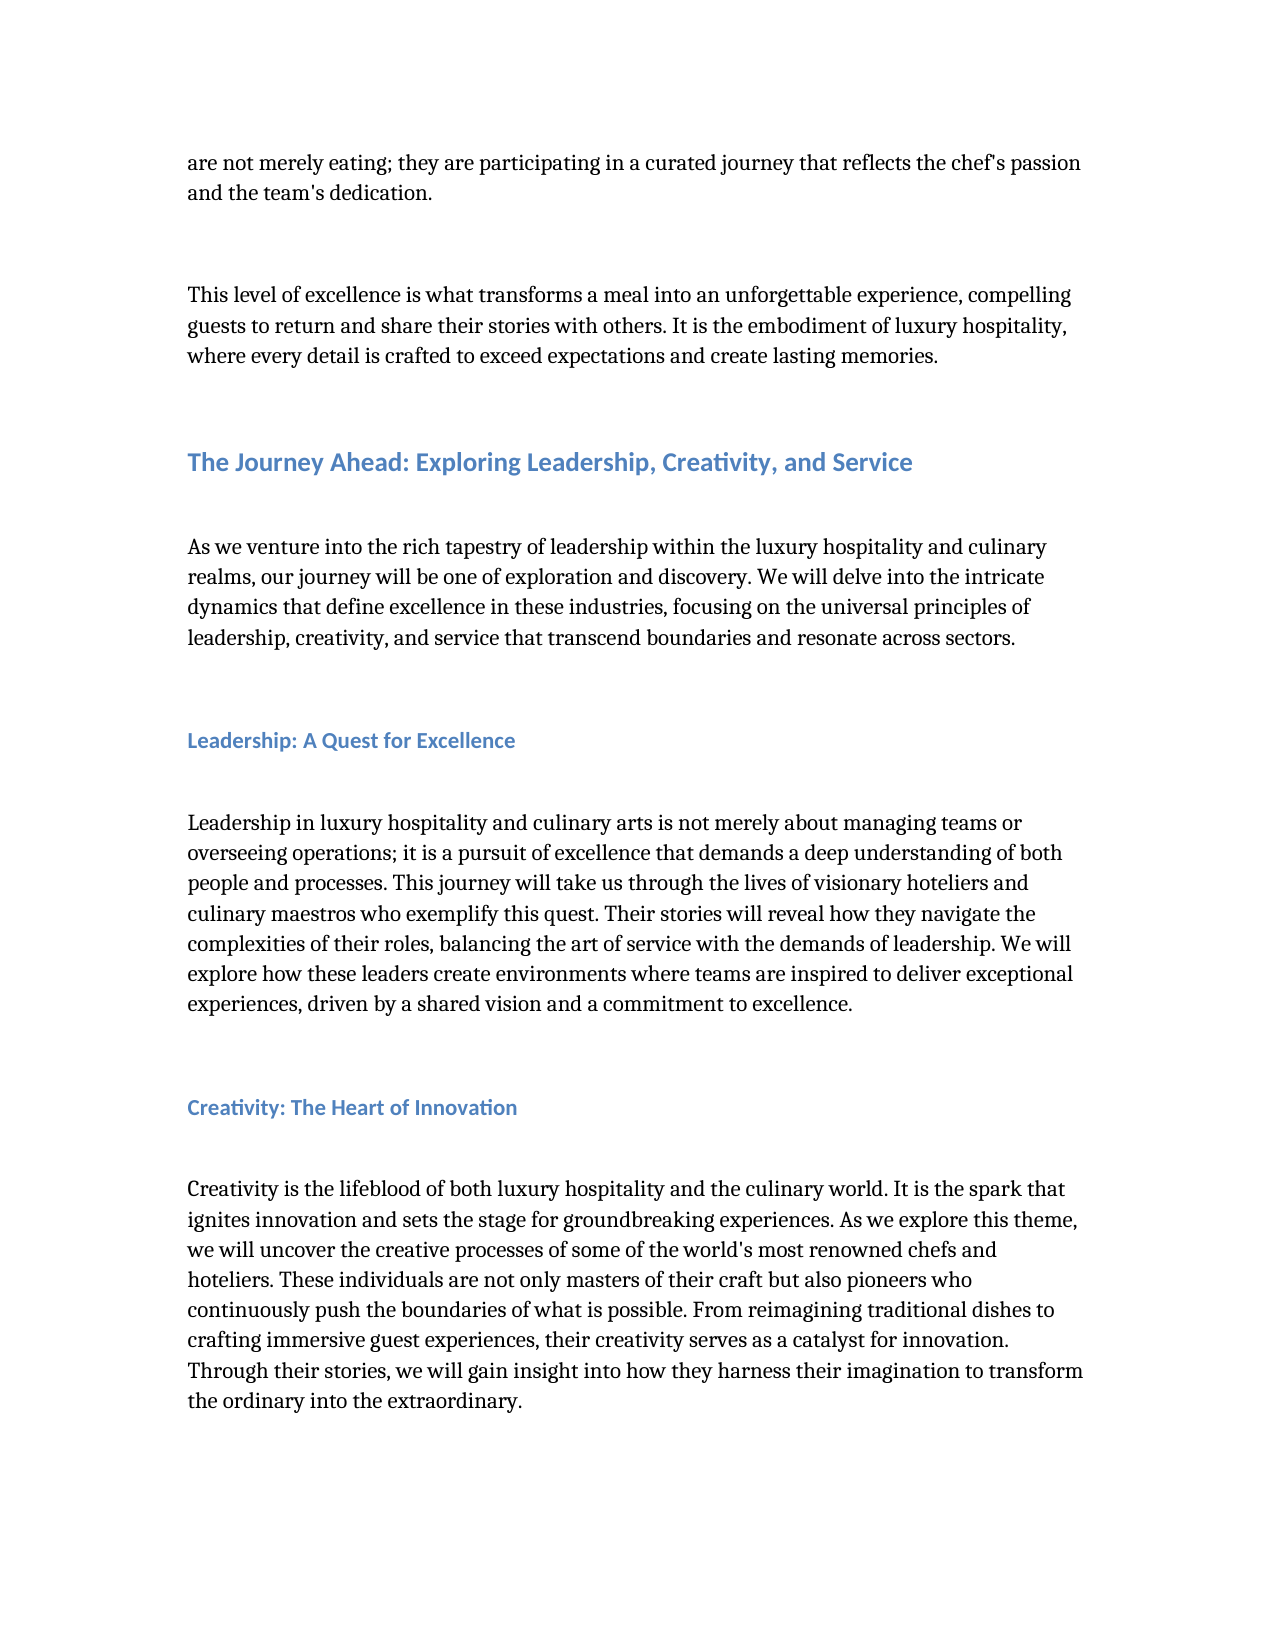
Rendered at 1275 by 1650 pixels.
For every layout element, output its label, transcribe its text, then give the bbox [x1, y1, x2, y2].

text Creativity is the lifeblood of both luxury hospitality and the culinary world. It is the spark that ignites innovation and sets the stage for groundbreaking experiences. As we explore this theme, we will uncover the creative processes of some of the world's most renowned chefs and hoteliers. These individuals are not only masters of their craft but also pioneers who continuously push the boundaries of what is possible. From reimagining traditional dishes to crafting immersive guest experiences, their creativity serves as a catalyst for innovation. Through their stories, we will gain insight into how they harness their imagination to transform the ordinary into the extraordinary. [187, 1176, 1087, 1414]
text This level of excellence is what transforms a meal into an unforgettable experience, compelling guests to return and share their stories with others. It is the embodiment of luxury hospitality, where every detail is crafted to exceed expectations and create lasting memories. [187, 282, 1087, 369]
subtitle Creativity: The Heart of Innovation [187, 1093, 1087, 1121]
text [187, 150, 1087, 207]
text As we venture into the rich tapestry of leadership within the luxury hospitality and culinary realms, our journey will be one of exploration and discovery. We will delve into the intricate dynamics that define excellence in these industries, focusing on the universal principles of leadership, creativity, and service that transcend boundaries and resonate across sectors. [187, 534, 1087, 651]
subtitle Leadership: A Quest for Excellence [187, 726, 1087, 754]
subtitle The Journey Ahead: Exploring Leadership, Creativity, and Service [187, 445, 1087, 478]
text Leadership in luxury hospitality and culinary arts is not merely about managing teams or overseeing operations; it is a pursuit of excellence that demands a deep understanding of both people and processes. This journey will take us through the lives of visionary hoteliers and culinary maestros who exemplify this quest. Their stories will reveal how they navigate the complexities of their roles, balancing the art of service with the demands of leadership. We will explore how these leaders create environments where teams are inspired to deliver exceptional experiences, driven by a shared vision and a commitment to excellence. [187, 810, 1087, 1017]
